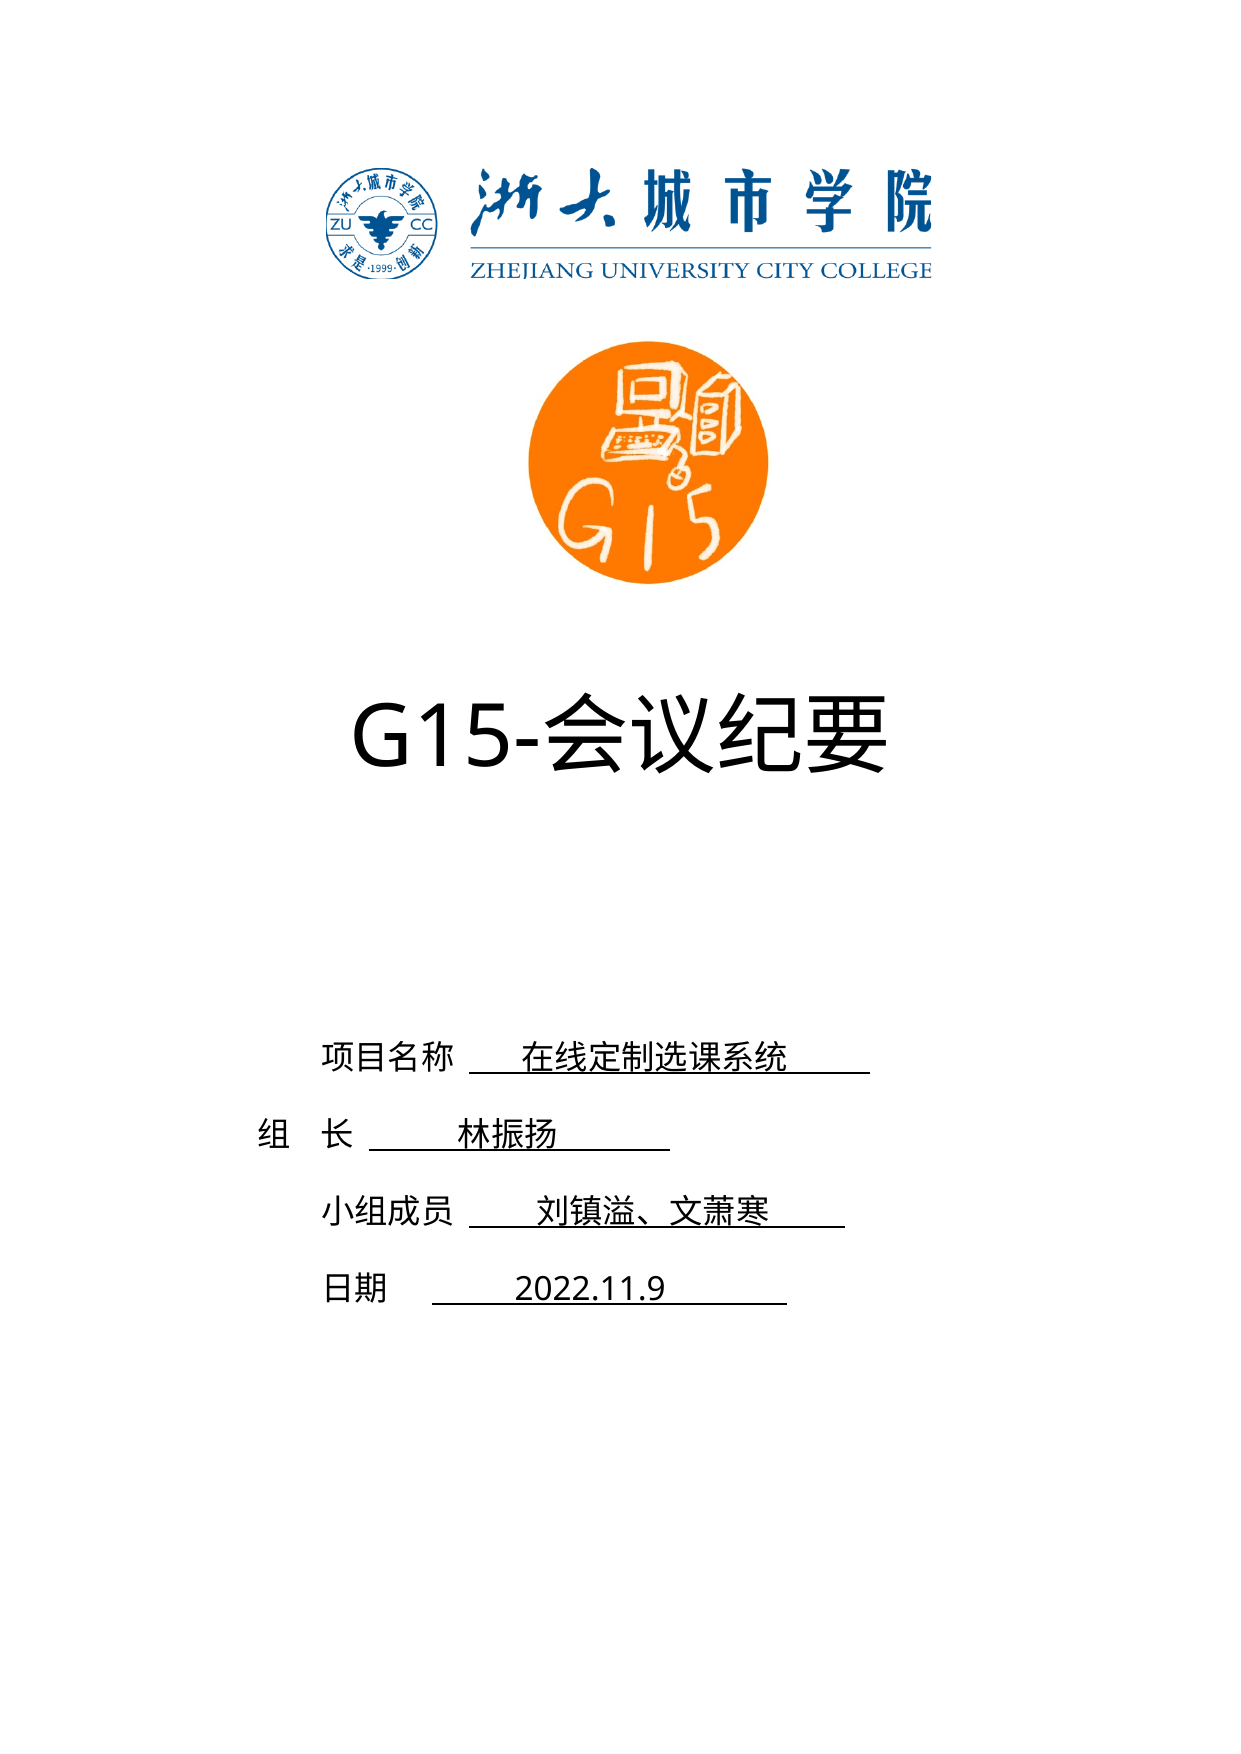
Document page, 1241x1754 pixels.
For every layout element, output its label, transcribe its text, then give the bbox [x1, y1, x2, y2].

text 小组成员 刘镇溢、文萧寒 [187, 1176, 1053, 1241]
text 项目名称 在线定制选课系统 [187, 1022, 1053, 1087]
picture [525, 336, 773, 591]
text 组 长 林振扬 [187, 1099, 1053, 1164]
text 日期 2022.11.9 [187, 1253, 1053, 1318]
picture [324, 168, 932, 279]
text G15-会议纪要 [187, 664, 1053, 794]
